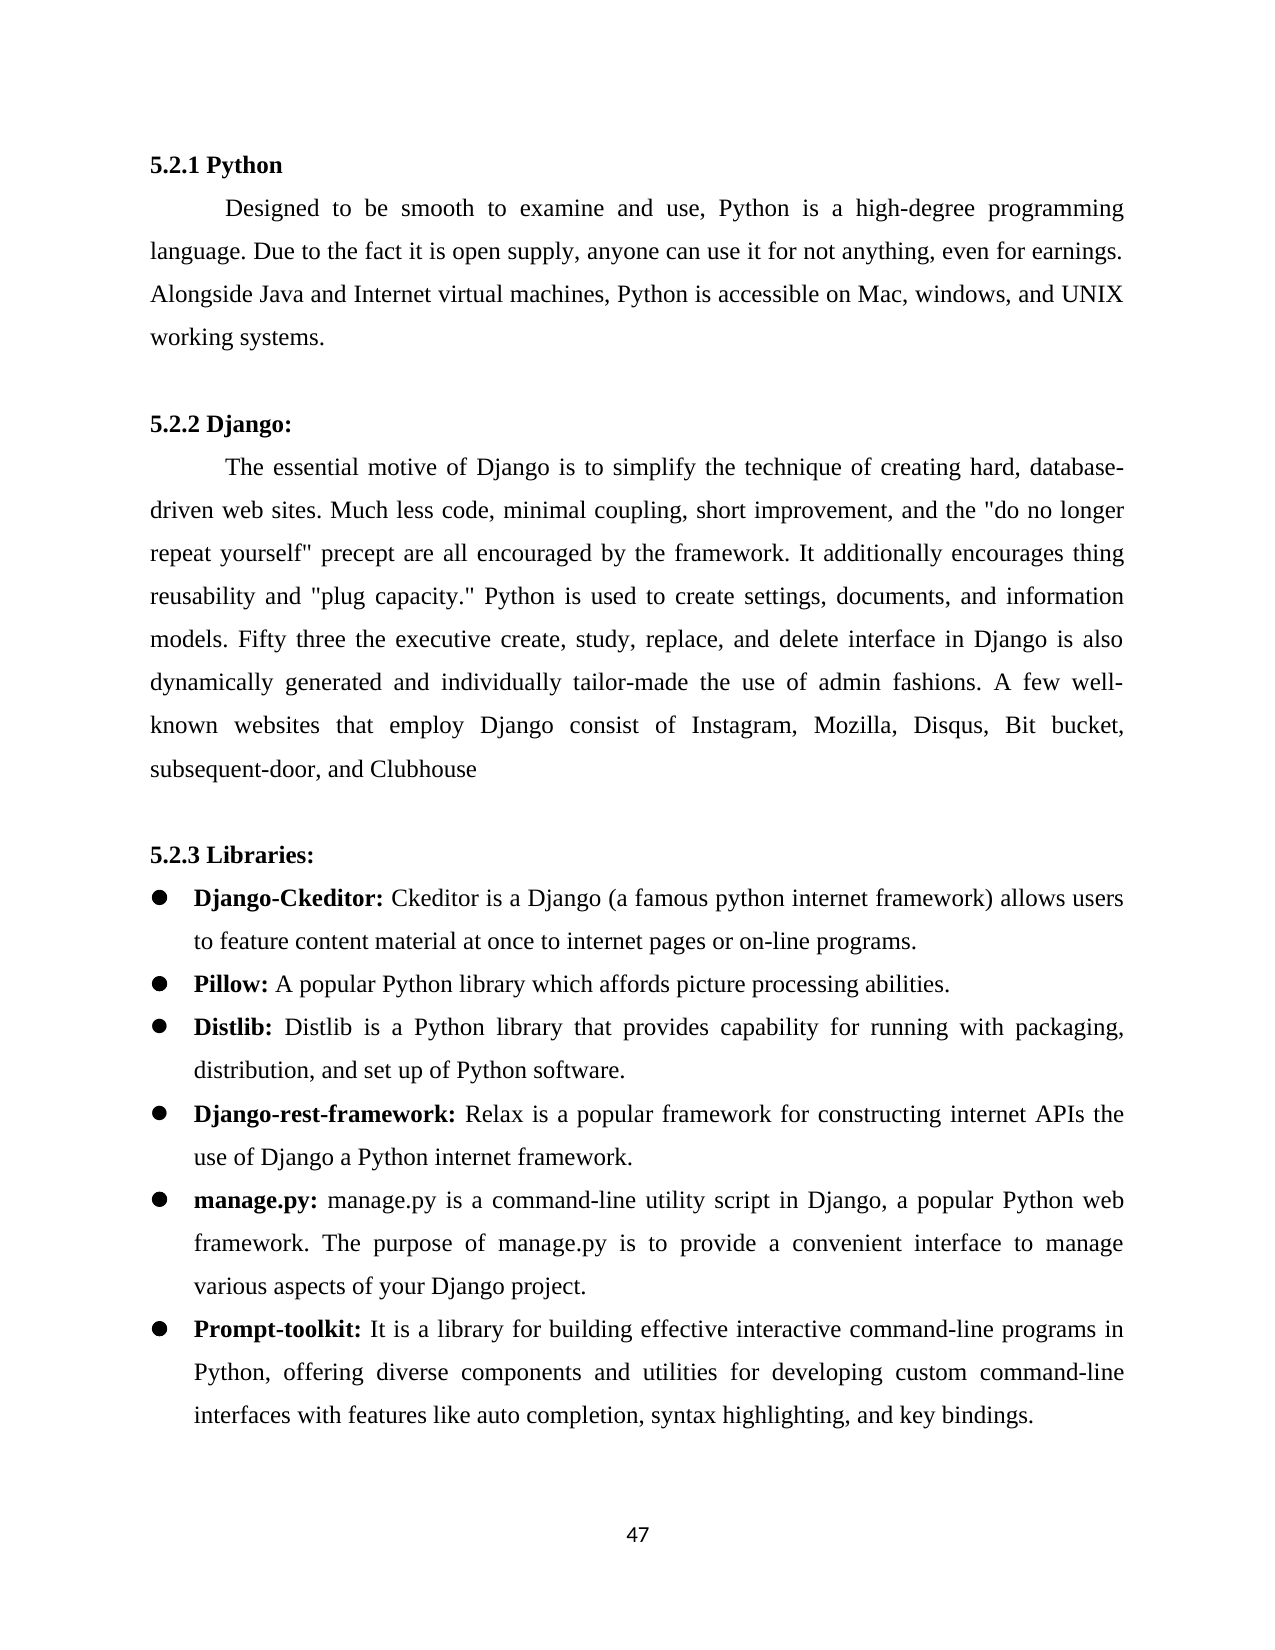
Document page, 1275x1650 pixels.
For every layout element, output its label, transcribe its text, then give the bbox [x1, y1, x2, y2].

list Distlib: Distlib is a Python library that provides capability for running with packaging, distribution, and set up of Python software. [150, 1012, 1125, 1084]
list Pillow: A popular Python library which affords picture processing abilities. [150, 969, 1125, 998]
text Designed to be smooth to examine and use, Python is a high-degree programming language. Due to the fact it is open supply, anyone can use it for not anything, even for earnings. Alongside Java and Internet virtual machines, Python is accessible on Mac, windows, and UNIX working systems. [150, 193, 1125, 351]
text 5.2.3 Libraries: [150, 840, 1125, 869]
text The essential motive of Django is to simplify the technique of creating hard, database-driven web sites. Much less code, minimal coupling, short improvement, and the "do no longer repeat yourself" precept are all encouraged by the framework. It additionally encourages thing reusability and "plug capacity." Python is used to create settings, documents, and information models. Fifty three the executive create, study, replace, and delete interface in Django is also dynamically generated and individually tailor-made the use of admin fashions. A few well-known websites that employ Django consist of Instagram, Mozilla, Disqus, Bit bucket, subsequent-door, and Clubhouse [150, 452, 1125, 782]
list Prompt-toolkit: It is a library for building effective interactive command-line programs in Python, offering diverse components and utilities for developing custom command-line interfaces with features like auto completion, syntax highlighting, and key bindings. [150, 1314, 1125, 1429]
list manage.py: manage.py is a command-line utility script in Django, a popular Python web framework. The purpose of manage.py is to provide a convenient interface to manage various aspects of your Django project. [150, 1185, 1125, 1300]
list Django-Ckeditor: Ckeditor is a Django (a famous python internet framework) allows users to feature content material at once to internet pages or on-line programs. [150, 883, 1125, 955]
text 5.2.2 Django: [150, 409, 1125, 437]
list Django-rest-framework: Relax is a popular framework for constructing internet APIs the use of Django a Python internet framework. [150, 1099, 1125, 1171]
text 5.2.1 Python [150, 150, 1125, 179]
